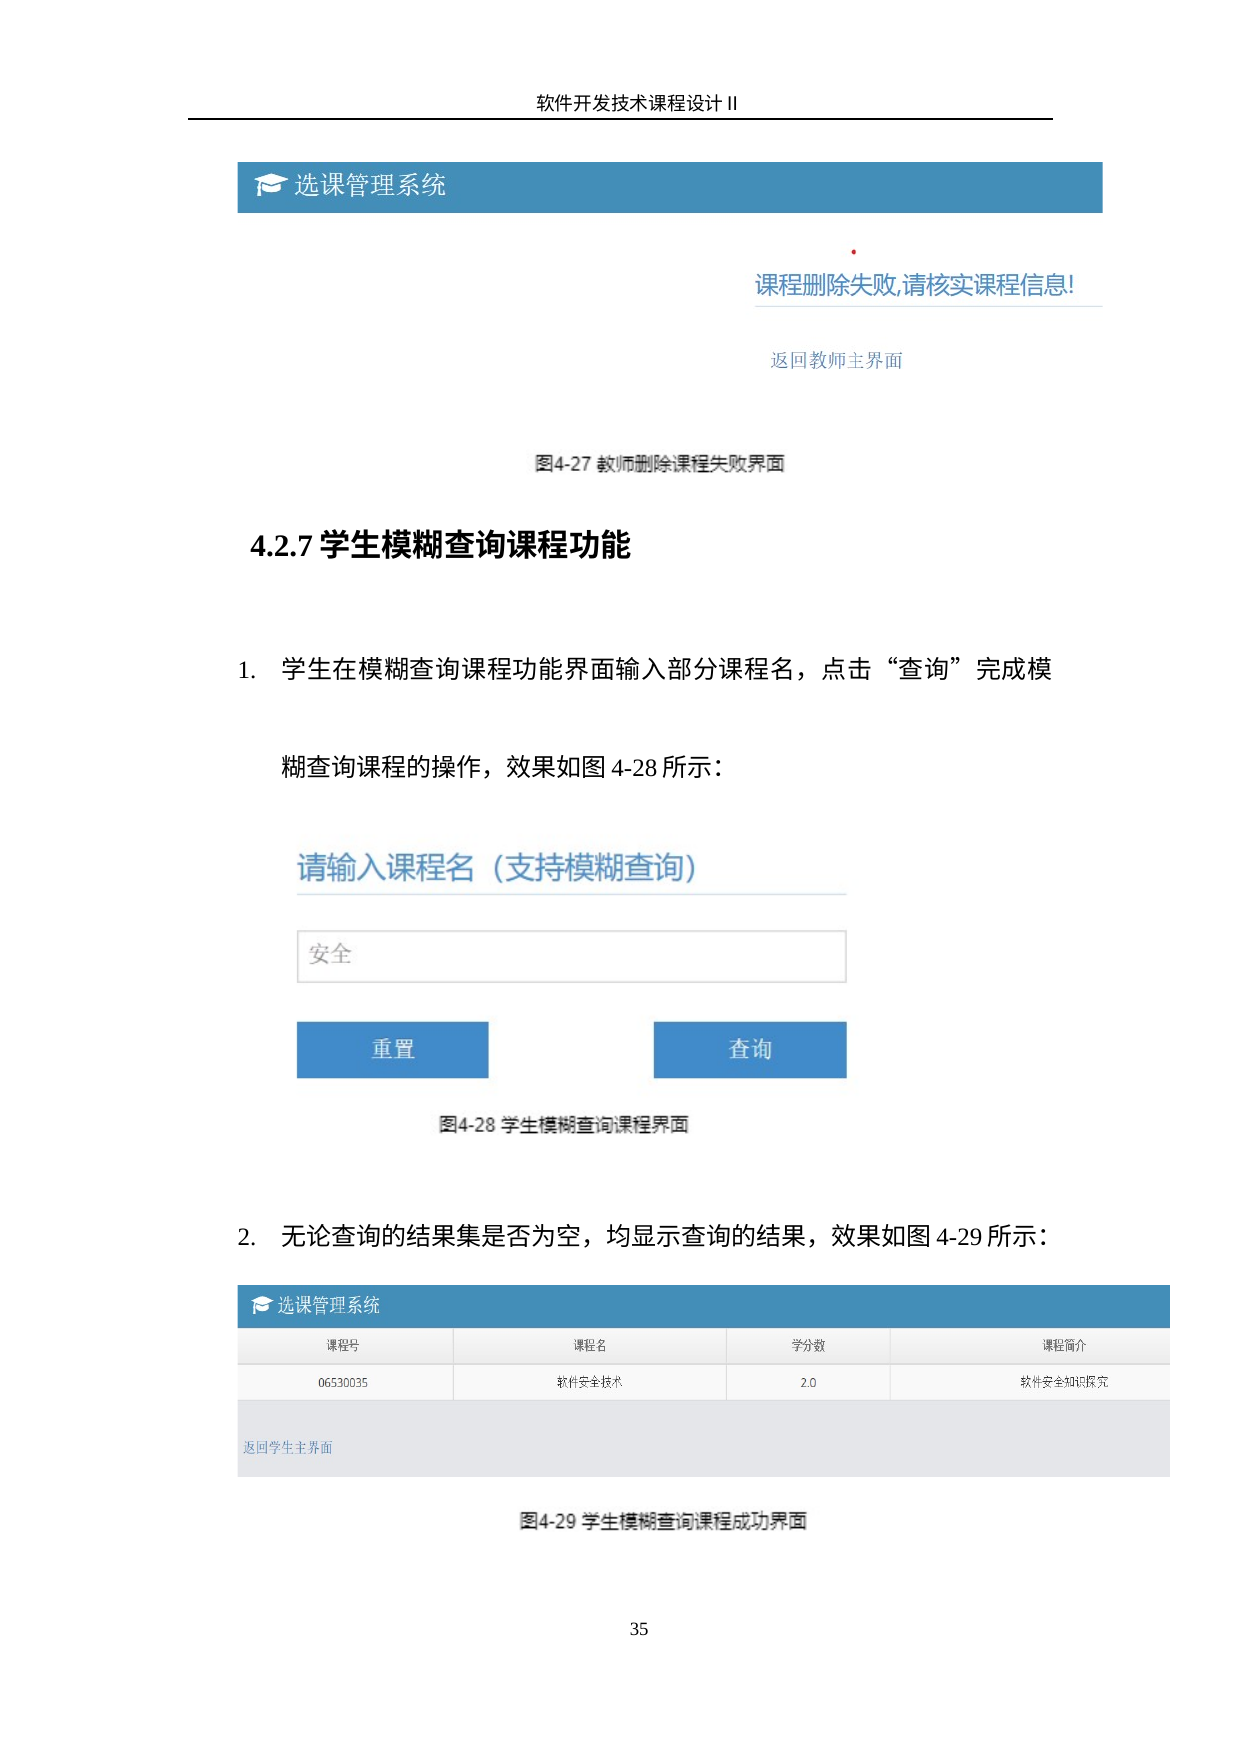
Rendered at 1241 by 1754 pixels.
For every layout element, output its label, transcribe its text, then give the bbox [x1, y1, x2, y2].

picture [526, 449, 794, 482]
picture [237, 1285, 1170, 1477]
picture [237, 162, 1103, 398]
list 无论查询的结果集是否为空，均显示查询的结果，效果如图4-29所示： [237, 1202, 1053, 1267]
picture [506, 1506, 821, 1540]
list 学生在模糊查询课程功能界面输入部分课程名，点击“查询”完成模糊查询课程的操作，效果如图4-28所示： [237, 635, 1053, 798]
picture [237, 816, 912, 1143]
subtitle 4.2.7学生模糊查询课程功能 [187, 510, 1053, 575]
